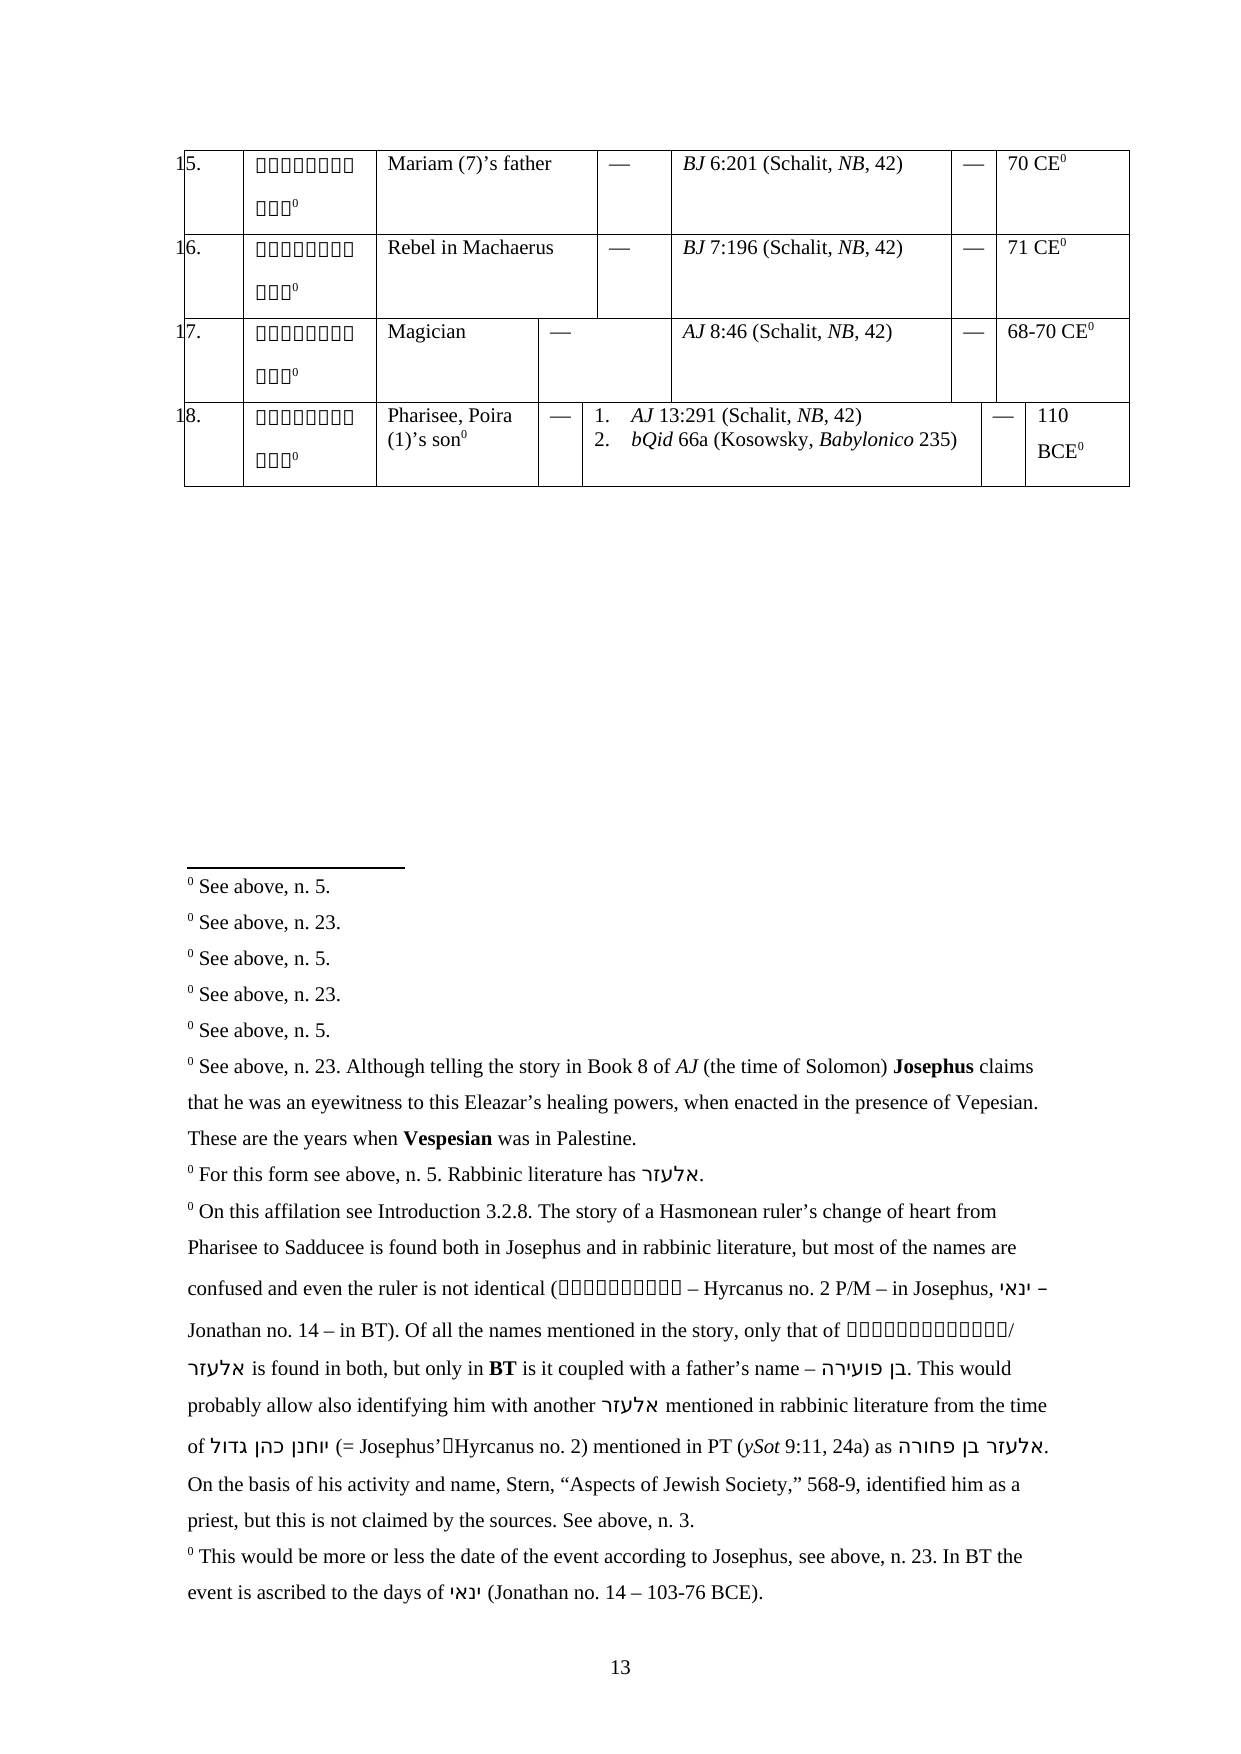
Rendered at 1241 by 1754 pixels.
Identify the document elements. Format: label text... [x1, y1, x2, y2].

table_cell [185, 403, 243, 486]
table_cell Rebel in Machaerus [377, 235, 597, 318]
table_cell  [244, 319, 376, 402]
table_cell BJ 6:201 (, 42) [672, 151, 951, 234]
table_cell AJ 13:291 (, 42) bQid 66a (Kosowsky, Babylonico 235) [583, 403, 981, 486]
table_cell Magician [377, 319, 538, 402]
table_cell  [244, 151, 376, 234]
table_cell  [244, 235, 376, 318]
table_cell 110 BCE [1026, 403, 1129, 486]
table_cell [185, 151, 243, 234]
table_cell — [598, 235, 671, 318]
table_cell — [598, 151, 671, 234]
table_cell  [244, 403, 376, 486]
table_cell — [952, 151, 996, 234]
table_cell [185, 235, 243, 318]
table_cell Mariam (7)’s father [377, 151, 597, 234]
table_cell AJ 8:46 (, 42) [672, 319, 951, 402]
table_cell BJ 7:196 (, 42) [672, 235, 951, 318]
table_cell — [952, 235, 996, 318]
table_cell 70 CE [997, 151, 1129, 234]
table_cell 71 CE [997, 235, 1129, 318]
table_cell [185, 319, 243, 402]
table_cell — [539, 403, 582, 486]
table_cell — [982, 403, 1025, 486]
table_cell — [539, 319, 671, 402]
table_cell 68-70 CE [997, 319, 1129, 402]
table_cell Pharisee, Poira (1)’s son [377, 403, 538, 486]
table_cell — [952, 319, 996, 402]
